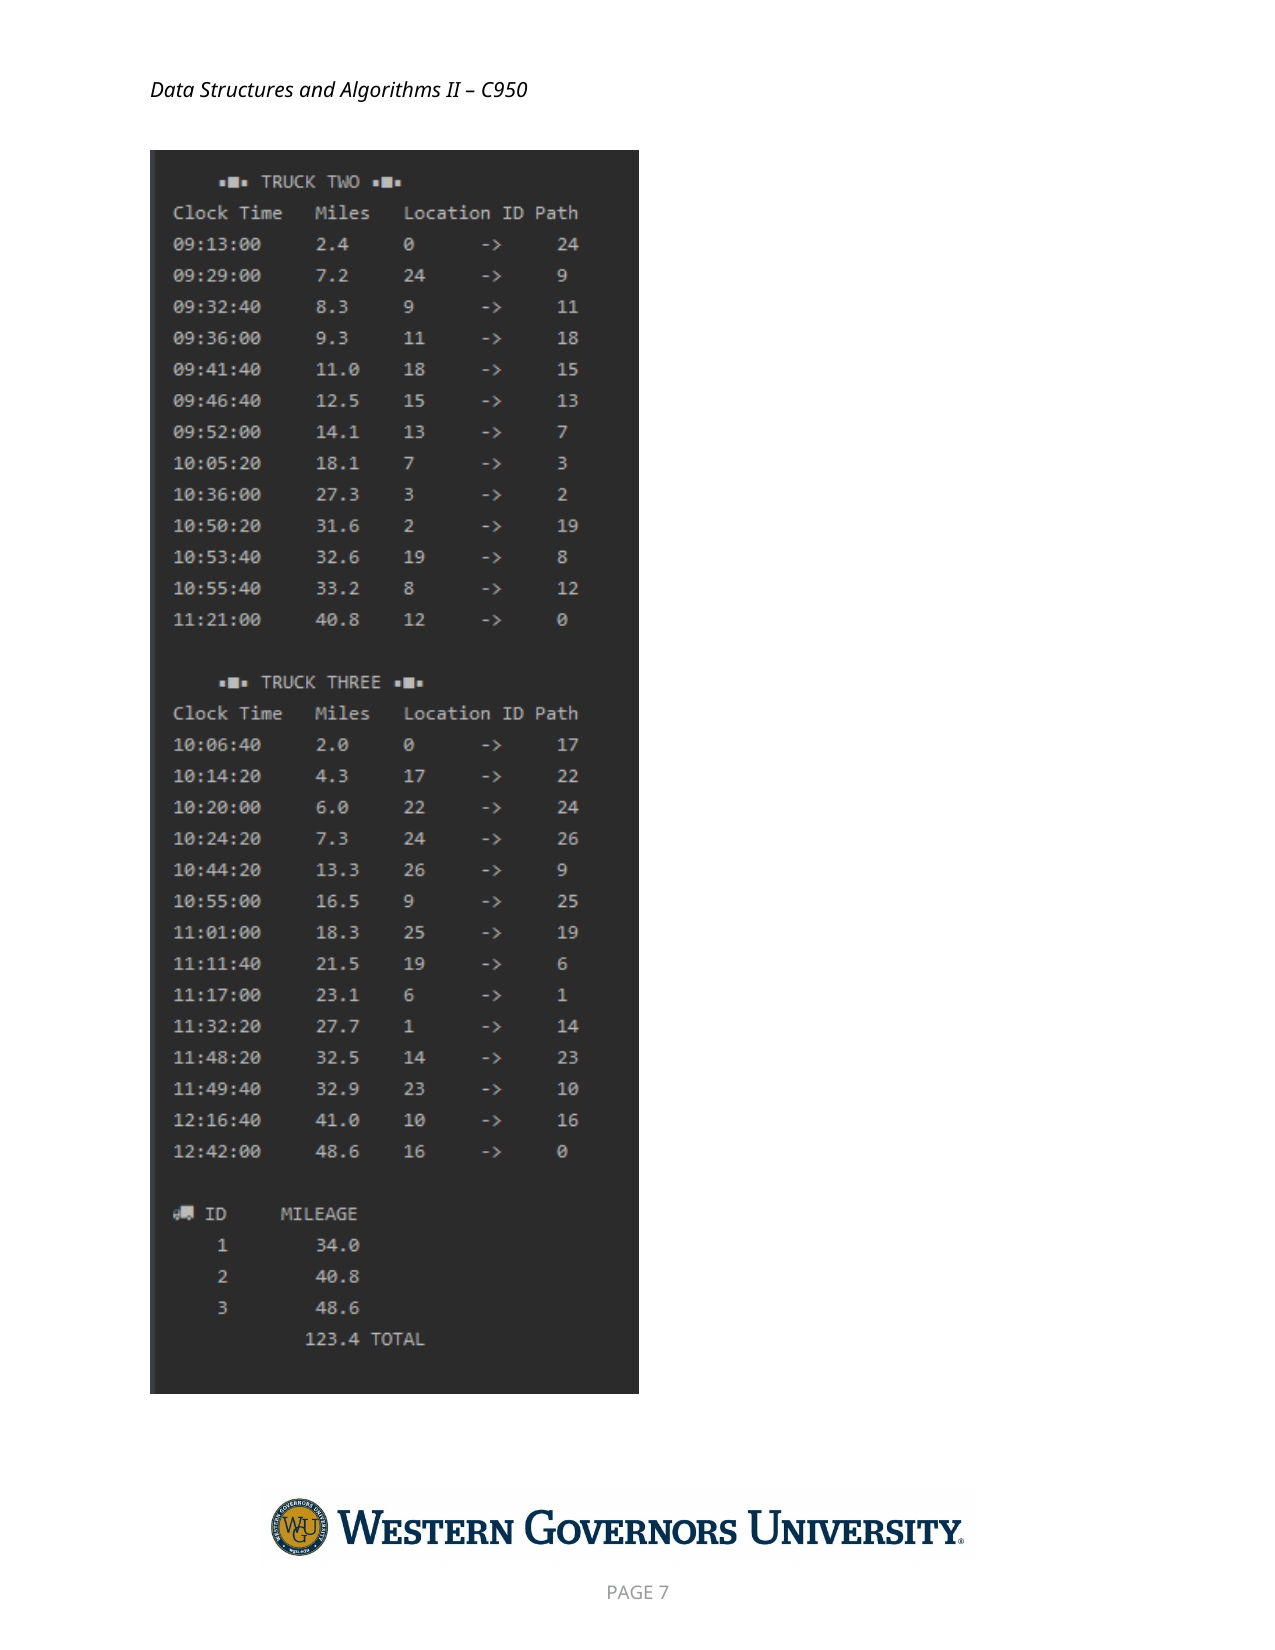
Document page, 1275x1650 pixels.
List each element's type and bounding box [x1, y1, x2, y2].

picture [150, 150, 639, 1394]
picture [261, 1487, 977, 1567]
